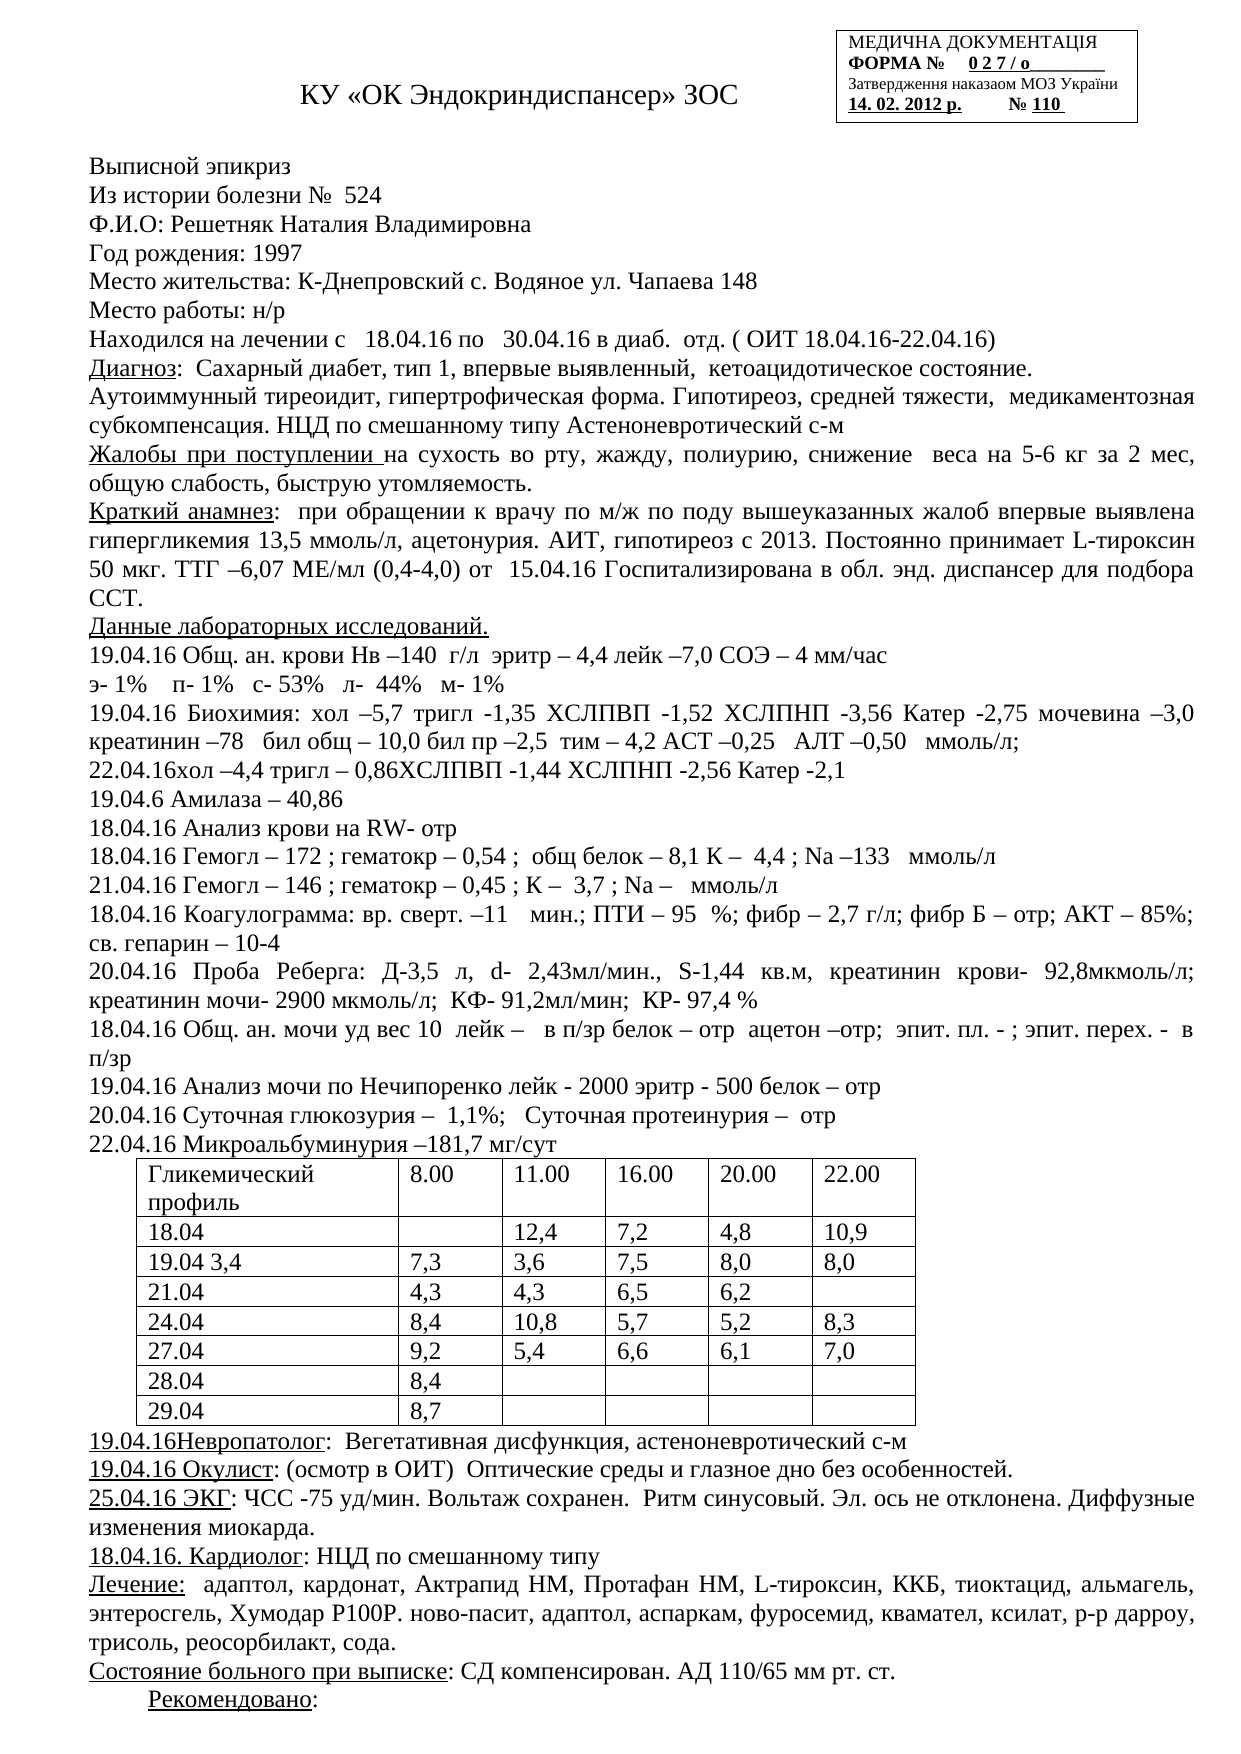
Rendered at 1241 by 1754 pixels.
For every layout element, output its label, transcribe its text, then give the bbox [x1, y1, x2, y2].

table_cell 7,0 [813, 1336, 915, 1365]
text 18.04.16 Анализ крови на RW- отр [89, 813, 1196, 841]
table_cell 24.04 [137, 1307, 398, 1335]
table_cell [709, 1366, 812, 1395]
text 19.04.6 Амилаза – 40,86 [89, 784, 1196, 813]
table_cell [503, 1366, 605, 1395]
table_header 16.00 [606, 1159, 708, 1216]
table_cell [606, 1396, 708, 1425]
table_cell 29.04 [137, 1396, 398, 1425]
text 18.04.16 Коагулограмма: вр. сверт. –11 мин.; ПТИ – 95 %; фибр – 2,7 г/л; фибр Б – отр; АКТ – 85%; св. гепарин – 10-4 [89, 899, 1196, 956]
subtitle Из истории болезни № 524 [89, 180, 1196, 209]
text 19.04.16Невропатолог: Вегетативная дисфункция, астеноневротический с-м [89, 1426, 1196, 1454]
table_cell 28.04 [137, 1366, 398, 1395]
table_cell [813, 1396, 915, 1425]
text 18.04.16. Кардиолог: НЦД по смешанному типу [89, 1541, 1196, 1569]
text 19.04.16 Общ. ан. крови Нв –140 г/л эритр – 4,4 лейк –7,0 СОЭ – 4 мм/час [89, 640, 1196, 669]
table_cell [709, 1396, 812, 1425]
table_cell 12,4 [503, 1217, 605, 1246]
subtitle Выписной эпикриз [89, 151, 1202, 180]
table_cell 10,9 [813, 1217, 915, 1246]
text 19.04.16 Окулист: (осмотр в ОИТ) Оптические среды и глазное дно без особенностей. [89, 1454, 1196, 1483]
subtitle 22.04.16 Микроальбуминурия –181,7 мг/сут [89, 1129, 1196, 1158]
text Место работы: н/р [89, 295, 1196, 324]
table_cell 8,4 [399, 1307, 502, 1335]
subtitle 18.04.16 Общ. ан. мочи уд вес 10 лейк – в п/зр белок – отр ацетон –отр; эпит. пл. - ; эпит. перех. - в п/зр [89, 1014, 1196, 1071]
table_cell 18.04 [137, 1217, 398, 1246]
text Рекомендовано: [148, 1684, 1196, 1713]
text 18.04.16 Гемогл – 172 ; гематокр – 0,54 ; общ белок – 8,1 К – 4,4 ; Nа –133 ммоль/л [89, 841, 1196, 870]
text 20.04.16 Проба Реберга: Д-3,5 л, d- 2,43мл/мин., S-1,44 кв.м, креатинин крови- 92,8мкмоль/л; креатинин мочи- 2900 мкмоль/л; КФ- 91,2мл/мин; КР- 97,4 % [89, 956, 1196, 1014]
table_cell 8,4 [399, 1366, 502, 1395]
text 20.04.16 Суточная глюкозурия – 1,1%; Суточная протеинурия – отр [89, 1100, 1196, 1129]
text 19.04.16 Анализ мочи по Нечипоренко лейк - 2000 эритр - 500 белок – отр [89, 1071, 1196, 1100]
table_cell 8,0 [813, 1247, 915, 1276]
table_cell 7,2 [606, 1217, 708, 1246]
table_cell 4,3 [503, 1277, 605, 1306]
text Лечение: адаптол, кардонат, Актрапид НМ, Протафан НМ, L-тироксин, ККБ, тиоктацид, альмагель, энтеросгель, Хумодар Р100Р. ново-пасит, адаптол, аспаркам, фуросемид, квамател, ксилат, р-р дарроу, трисоль, реосорбилакт, сода. [89, 1569, 1196, 1656]
table_cell 3,6 [503, 1247, 605, 1276]
table_cell [606, 1366, 708, 1395]
table_cell 7,3 [399, 1247, 502, 1276]
text Данные лабораторных исследований. [89, 611, 1196, 640]
table_cell 6,2 [709, 1277, 812, 1306]
table_cell 4,3 [399, 1277, 502, 1306]
table_cell [813, 1366, 915, 1395]
table_cell 4,8 [709, 1217, 812, 1246]
text Находился на лечении с 18.04.16 по 30.04.16 в диаб. отд. ( ОИТ 18.04.16-22.04.16) [89, 324, 1196, 353]
table_cell 7,5 [606, 1247, 708, 1276]
text 21.04.16 Гемогл – 146 ; гематокр – 0,45 ; К – 3,7 ; Nа – ммоль/л [89, 870, 1196, 899]
table_cell 6,5 [606, 1277, 708, 1306]
text 19.04.16 Биохимия: хол –5,7 тригл -1,35 ХСЛПВП -1,52 ХСЛПНП -3,56 Катер -2,75 мочевина –3,0 креатинин –78 бил общ – 10,0 бил пр –2,5 тим – 4,2 АСТ –0,25 АЛТ –0,50 ммоль/л; [89, 698, 1196, 755]
table_cell [503, 1396, 605, 1425]
text Аутоиммунный тиреоидит, гипертрофическая форма. Гипотиреоз, средней тяжести, медикаментозная субкомпенсация. НЦД по смешанному типу Астеноневротический с-м [89, 381, 1196, 439]
table_header 22.00 [813, 1159, 915, 1216]
text Состояние больного при выписке: СД компенсирован. АД 110/65 мм рт. ст. [89, 1656, 1196, 1684]
table_cell 8,0 [709, 1247, 812, 1276]
text Год рождения: 1997 [89, 238, 1196, 266]
text Краткий анамнез: при обращении к врачу по м/ж по поду вышеуказанных жалоб впервые выявлена гипергликемия 13,5 ммоль/л, ацетонурия. АИТ, гипотиреоз с 2013. Постоянно принимает L-тироксин 50 мкг. ТТГ –6,07 МЕ/мл (0,4-4,0) от 15.04.16 Госпитализирована в обл. энд. диспансер для подбора ССТ. [89, 496, 1196, 611]
table_cell 5,4 [503, 1336, 605, 1365]
table_cell 6,6 [606, 1336, 708, 1365]
text Место жительства: К-Днепровский с. Водяное ул. Чапаева 148 [89, 266, 1196, 295]
text 22.04.16хол –4,4 тригл – 0,86ХСЛПВП -1,44 ХСЛПНП -2,56 Катер -2,1 [89, 755, 1196, 784]
table_cell [813, 1277, 915, 1306]
table_cell 27.04 [137, 1336, 398, 1365]
table_header Гликемический профиль [137, 1159, 398, 1216]
table_cell 8,7 [399, 1396, 502, 1425]
table_header 11.00 [503, 1159, 605, 1216]
table_cell 21.04 [137, 1277, 398, 1306]
text Жалобы при поступлении на сухость во рту, жажду, полиурию, снижение веса на 5-6 кг за 2 мес, общую слабость, быструю утомляемость. [89, 439, 1196, 496]
table_cell 9,2 [399, 1336, 502, 1365]
table_cell 10,8 [503, 1307, 605, 1335]
subtitle Ф.И.О: Решетняк Наталия Владимировна [89, 209, 1196, 238]
table_cell 19.04 3,4 [137, 1247, 398, 1276]
table_header 8.00 [399, 1159, 502, 1216]
text Диагноз: Сахарный диабет, тип 1, впервые выявленный, кетоацидотическое состояние. [89, 353, 1196, 381]
table_cell 5,7 [606, 1307, 708, 1335]
table_header 20.00 [709, 1159, 812, 1216]
text э- 1% п- 1% с- 53% л- 44% м- 1% [89, 669, 1196, 698]
table_cell [399, 1217, 502, 1246]
table_cell 6,1 [709, 1336, 812, 1365]
text 25.04.16 ЭКГ: ЧСС -75 уд/мин. Вольтаж сохранен. Ритм синусовый. Эл. ось не отклонена. Диффузные изменения миокарда. [89, 1483, 1196, 1541]
table_cell 8,3 [813, 1307, 915, 1335]
table_cell 5,2 [709, 1307, 812, 1335]
